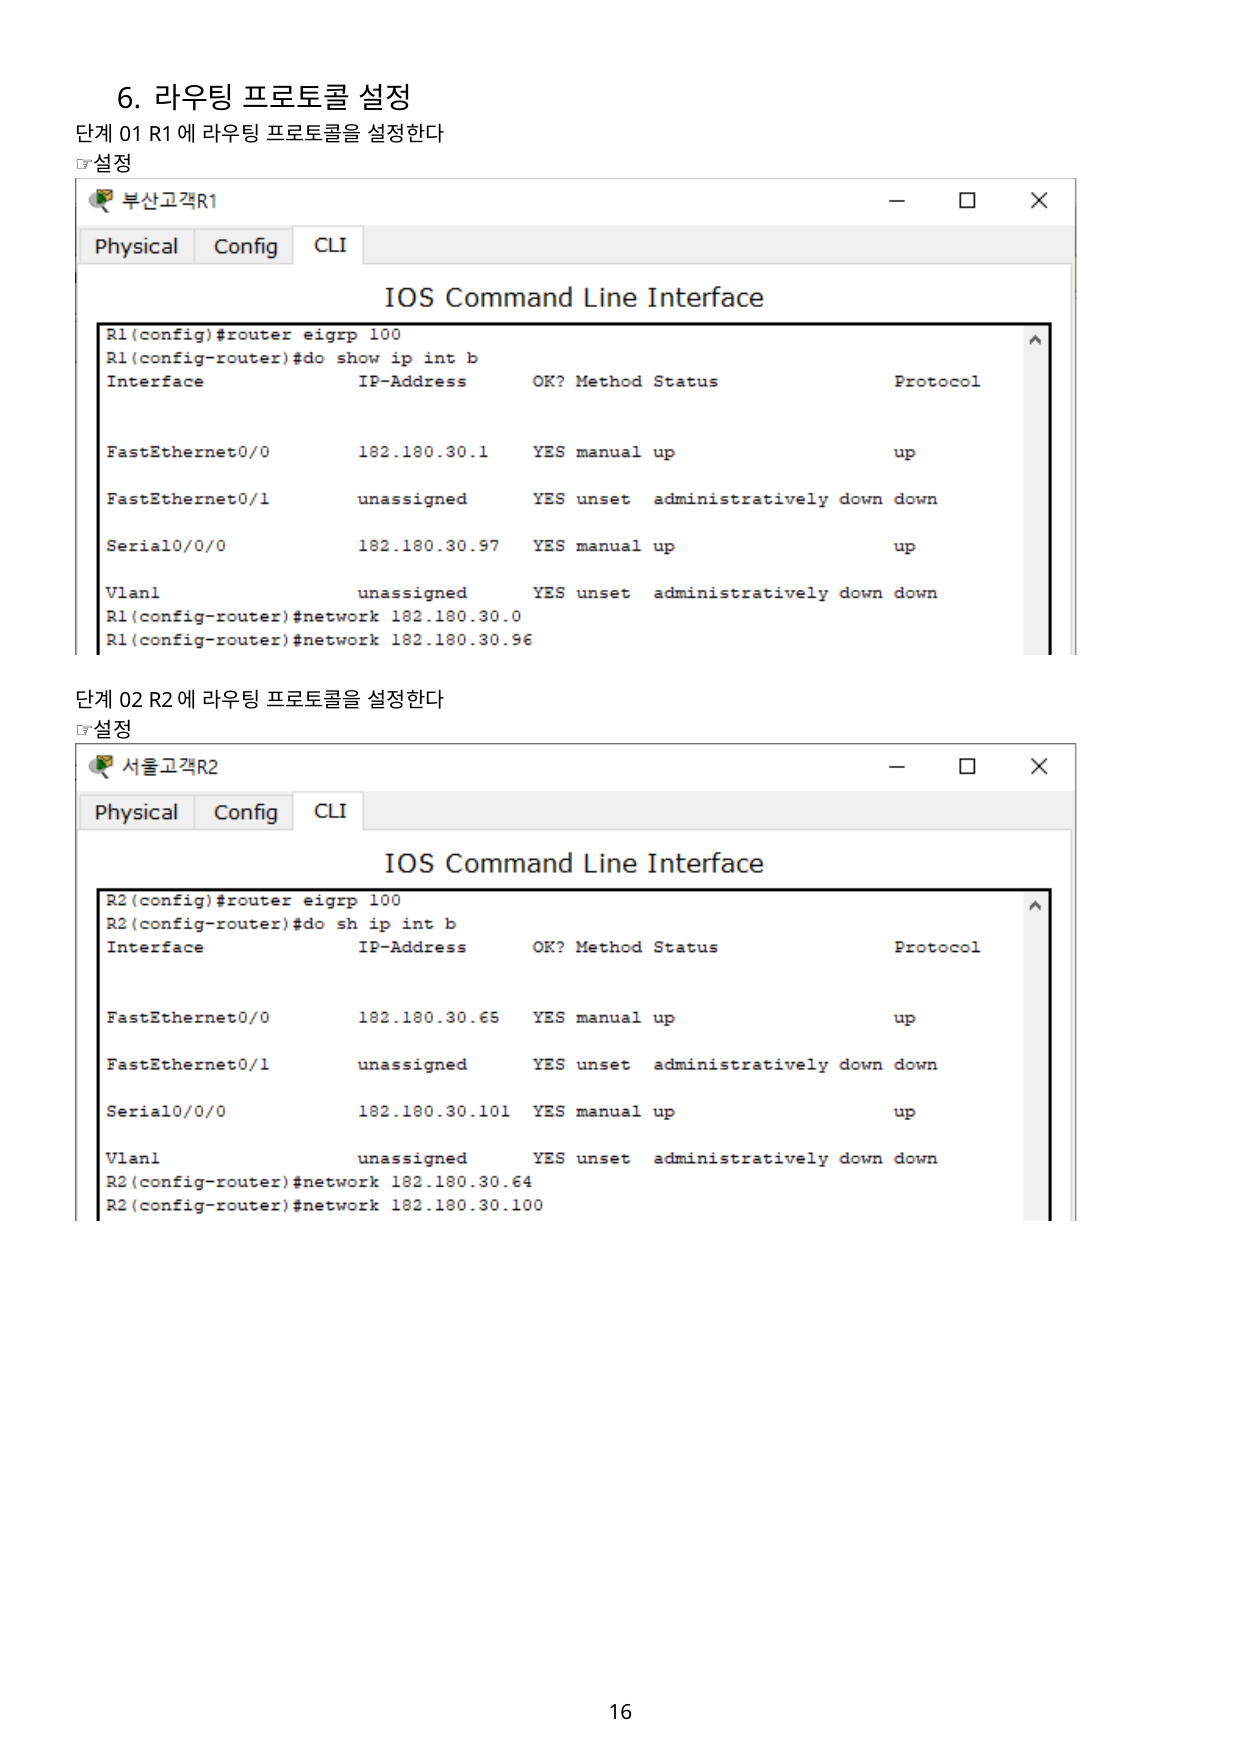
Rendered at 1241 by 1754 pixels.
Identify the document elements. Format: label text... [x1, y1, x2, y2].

subtitle 라우팅 프로토콜 설정 [117, 75, 1165, 117]
text ☞설정 [75, 713, 1165, 744]
text 단계 02 R2에 라우팅 프로토콜을 설정한다 [75, 683, 1165, 713]
text ☞설정 [75, 148, 1165, 178]
picture [75, 743, 1077, 1221]
text 단계 01 R1에 라우팅 프로토콜을 설정한다 [75, 117, 1165, 148]
picture [75, 178, 1077, 655]
